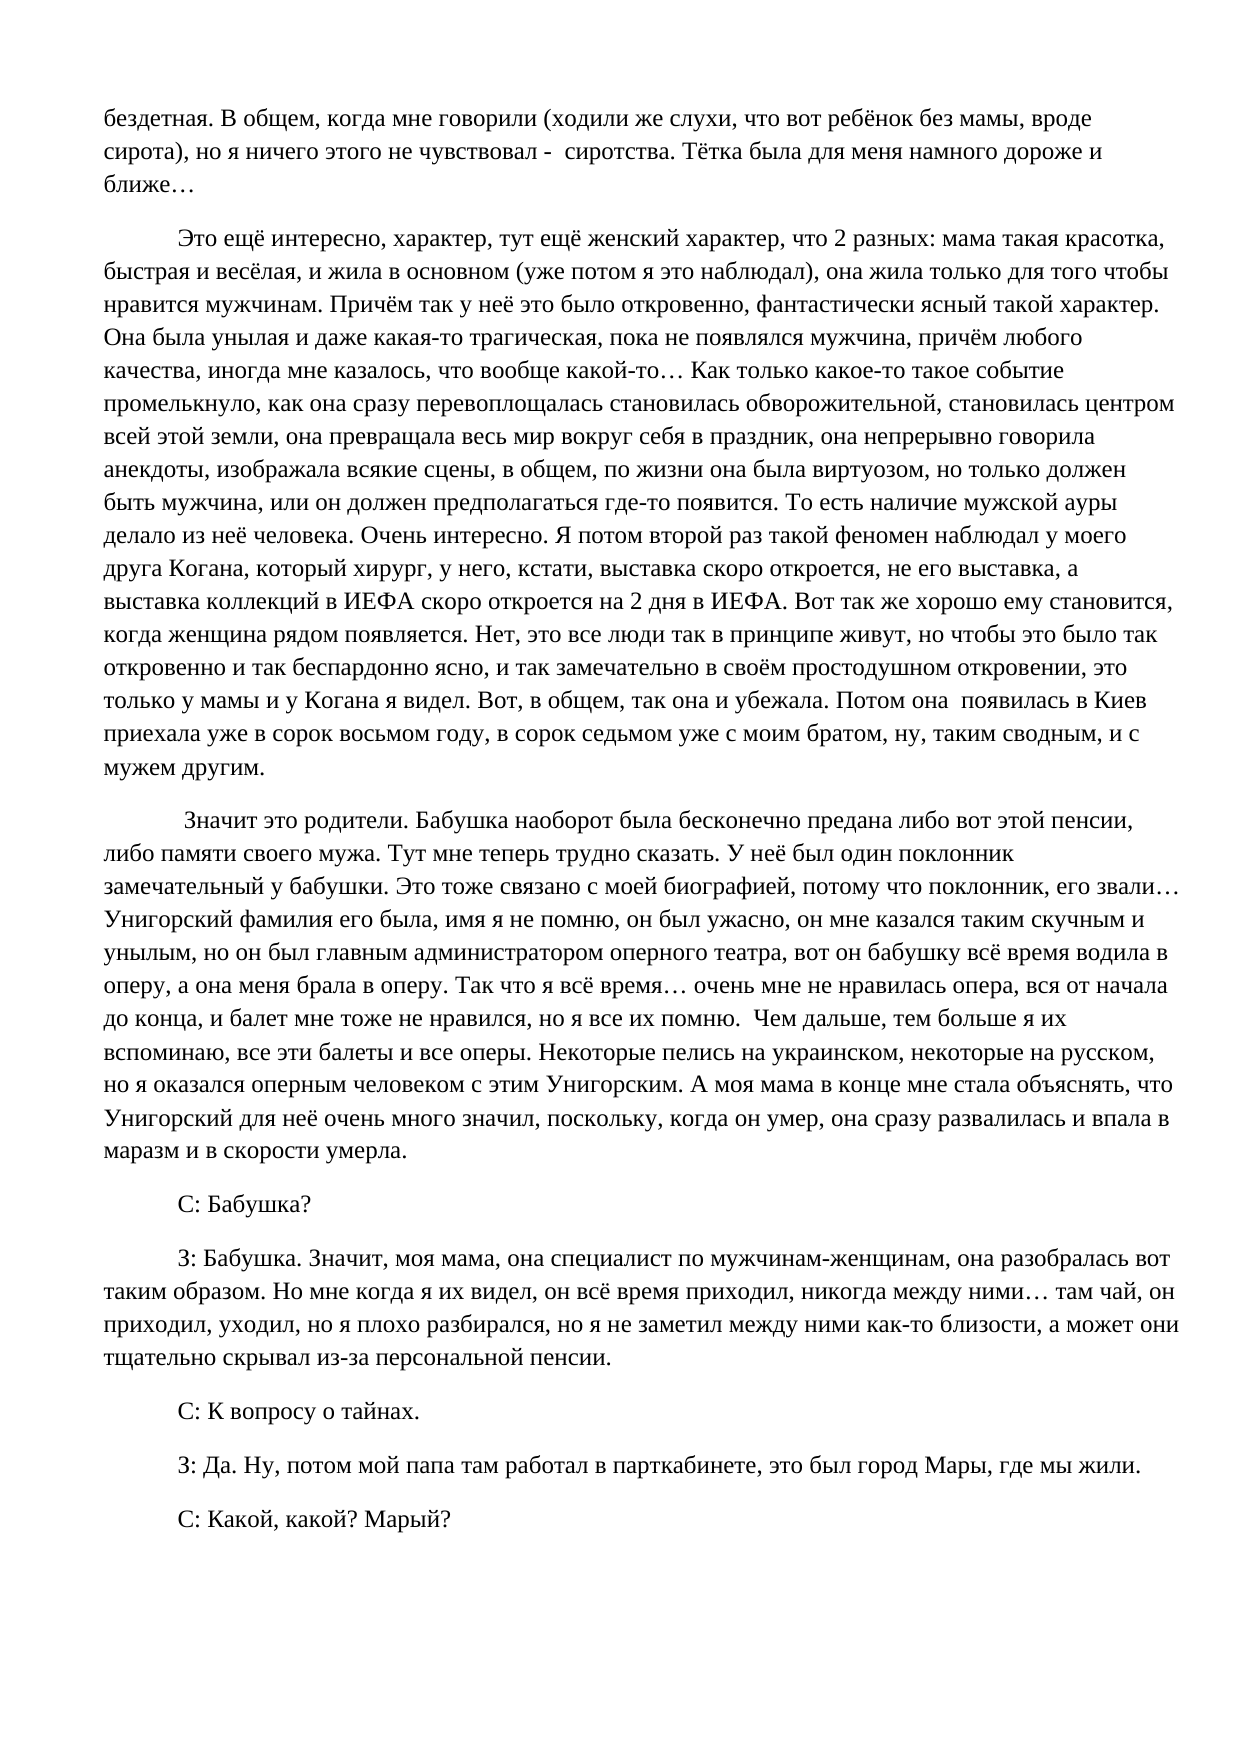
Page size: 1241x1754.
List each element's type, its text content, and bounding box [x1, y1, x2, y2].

text З: Бабушка. Значит, моя мама, она специалист по мужчинам-женщинам, она разобралась вот таким образом. Но мне когда я их видел, он всё время приходил, никогда между ними… там чай, он приходил, уходил, но я плохо разбирался, но я не заметил между ними как-то близости, а может они тщательно скрывал из-за персональной пенсии. [103, 1243, 1181, 1371]
text З: Да. Ну, потом мой папа там работал в парткабинете, это был город Мары, где мы жили. [103, 1450, 1181, 1479]
text С: Бабушка? [103, 1189, 1181, 1218]
text С: Какой, какой? Марый? [103, 1504, 1181, 1533]
text Значит это родители. Бабушка наоборот была бесконечно предана либо вот этой пенсии, либо памяти своего мужа. Тут мне теперь трудно сказать. У неё был один поклонник замечательный у бабушки. Это тоже связано с моей биографией, потому что поклонник, его звали… Унигорский фамилия его была, имя я не помню, он был ужасно, он мне казался таким скучным и унылым, но он был главным администратором оперного театра, вот он бабушку всё время водила в оперу, а она меня брала в оперу. Так что я всё время… очень мне не нравилась опера, вся от начала до конца, и балет мне тоже не нравился, но я все их помню. Чем дальше, тем больше я их вспоминаю, все эти балеты и все оперы. Некоторые пелись на украинском, некоторые на русском, но я оказался оперным человеком с этим Унигорским. А моя мама в конце мне стала объяснять, что Унигорский для неё очень много значил, поскольку, когда он умер, она сразу развалилась и впала в маразм и в скорости умерла. [103, 805, 1181, 1164]
text Это ещё интересно, характер, тут ещё женский характер, что 2 разных: мама такая красотка, быстрая и весёлая, и жила в основном (уже потом я это наблюдал), она жила только для того чтобы нравится мужчинам. Причём так у неё это было откровенно, фантастически ясный такой характер. Она была унылая и даже какая-то трагическая, пока не появлялся мужчина, причём любого качества, иногда мне казалось, что вообще какой-то… Как только какое-то такое событие промелькнуло, как она сразу перевоплощалась становилась обворожительной, становилась центром всей этой земли, она превращала весь мир вокруг себя в праздник, она непрерывно говорила анекдоты, изображала всякие сцены, в общем, по жизни она была виртуозом, но только должен быть мужчина, или он должен предполагаться где-то появится. То есть наличие мужской ауры делало из неё человека. Очень интересно. Я потом второй раз такой феномен наблюдал у моего друга Когана, который хирург, у него, кстати, выставка скоро откроется, не его выставка, а выставка коллекций в ИЕФА скоро откроется на 2 дня в ИЕФА. Вот так же хорошо ему становится, когда женщина рядом появляется. Нет, это все люди так в принципе живут, но чтобы это было так откровенно и так беспардонно ясно, и так замечательно в своём простодушном откровении, это только у мамы и у Когана я видел. Вот, в общем, так она и убежала. Потом она появилась в Киев приехала уже в сорок восьмом году, в сорок седьмом уже с моим братом, ну, таким сводным, и с мужем другим. [103, 223, 1181, 780]
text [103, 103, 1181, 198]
text С: К вопросу о тайнах. [103, 1396, 1181, 1425]
